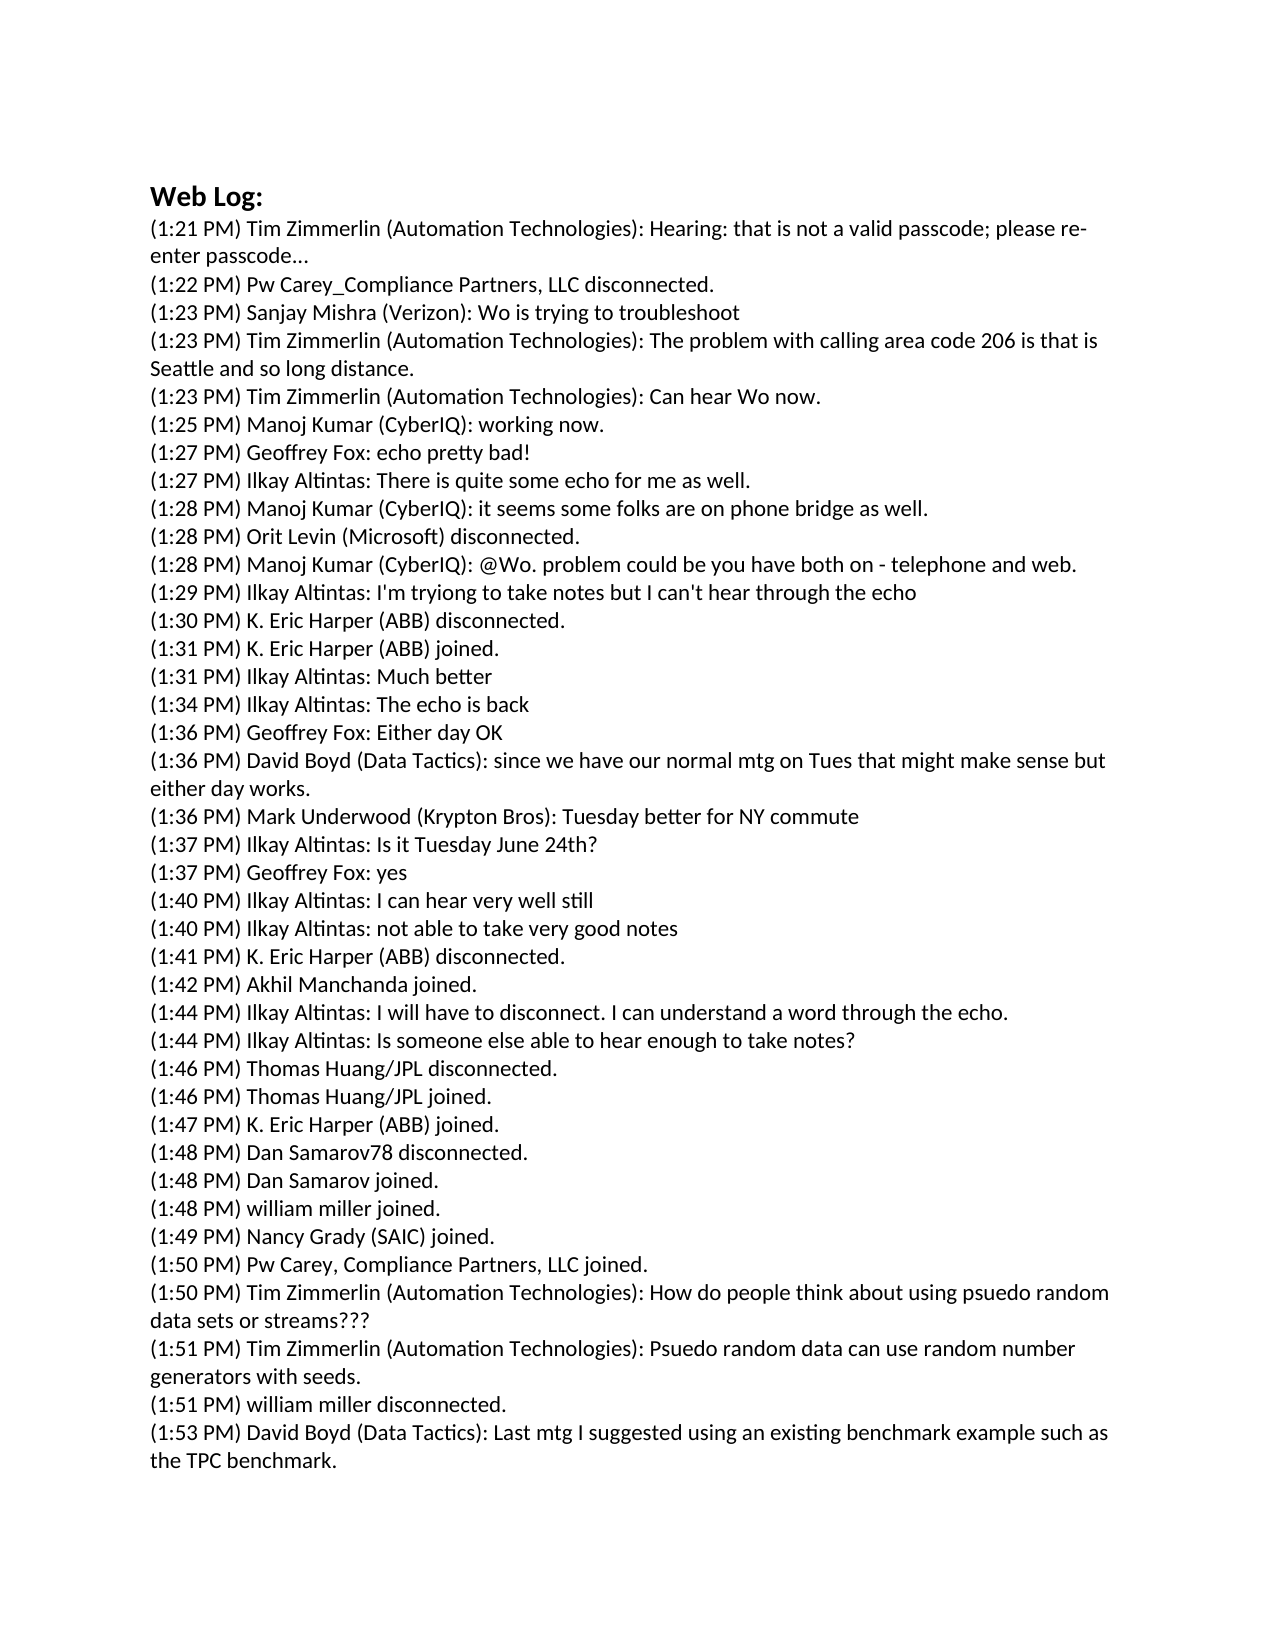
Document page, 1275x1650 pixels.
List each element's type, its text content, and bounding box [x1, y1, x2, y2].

text (1:48 PM) william miller joined. [150, 1194, 1125, 1222]
text (1:50 PM) Tim Zimmerlin (Automation Technologies): How do people think about using psuedo random data sets or streams??? [150, 1278, 1125, 1334]
text (1:46 PM) Thomas Huang/JPL disconnected. [150, 1054, 1125, 1082]
text (1:36 PM) Mark Underwood (Krypton Bros): Tuesday better for NY commute [150, 802, 1125, 830]
text (1:44 PM) Ilkay Altintas: Is someone else able to hear enough to take notes? [150, 1026, 1125, 1054]
text (1:37 PM) Geoffrey Fox: yes [150, 858, 1125, 886]
text (1:21 PM) Tim Zimmerlin (Automation Technologies): Hearing: that is not a valid passcode; please re-enter passcode... [150, 214, 1125, 270]
text (1:40 PM) Ilkay Altintas: I can hear very well still [150, 886, 1125, 914]
text (1:34 PM) Ilkay Altintas: The echo is back [150, 690, 1125, 718]
text (1:27 PM) Geoffrey Fox: echo pretty bad! [150, 438, 1125, 466]
text (1:44 PM) Ilkay Altintas: I will have to disconnect. I can understand a word through the echo. [150, 998, 1125, 1026]
text (1:41 PM) K. Eric Harper (ABB) disconnected. [150, 942, 1125, 970]
text (1:23 PM) Tim Zimmerlin (Automation Technologies): Can hear Wo now. [150, 382, 1125, 410]
text (1:50 PM) Pw Carey, Compliance Partners, LLC joined. [150, 1250, 1125, 1278]
text (1:53 PM) David Boyd (Data Tactics): Last mtg I suggested using an existing benchmark example such as the TPC benchmark. [150, 1418, 1125, 1474]
text (1:28 PM) Orit Levin (Microsoft) disconnected. [150, 522, 1125, 550]
text (1:36 PM) Geoffrey Fox: Either day OK [150, 718, 1125, 746]
text (1:28 PM) Manoj Kumar (CyberIQ): it seems some folks are on phone bridge as well. [150, 494, 1125, 522]
text (1:23 PM) Tim Zimmerlin (Automation Technologies): The problem with calling area code 206 is that is Seattle and so long distance. [150, 326, 1125, 382]
text (1:28 PM) Manoj Kumar (CyberIQ): @Wo. problem could be you have both on - telephone and web. [150, 550, 1125, 578]
text (1:51 PM) Tim Zimmerlin (Automation Technologies): Psuedo random data can use random number generators with seeds. [150, 1334, 1125, 1391]
text (1:22 PM) Pw Carey_Compliance Partners, LLC disconnected. [150, 270, 1125, 298]
text (1:47 PM) K. Eric Harper (ABB) joined. [150, 1110, 1125, 1138]
text (1:51 PM) william miller disconnected. [150, 1391, 1125, 1418]
text (1:27 PM) Ilkay Altintas: There is quite some echo for me as well. [150, 466, 1125, 494]
text (1:29 PM) Ilkay Altintas: I'm tryiong to take notes but I can't hear through the echo [150, 578, 1125, 606]
text (1:31 PM) Ilkay Altintas: Much better [150, 662, 1125, 690]
text (1:46 PM) Thomas Huang/JPL joined. [150, 1082, 1125, 1110]
text (1:36 PM) David Boyd (Data Tactics): since we have our normal mtg on Tues that might make sense but either day works. [150, 746, 1125, 802]
text Web Log: [150, 178, 1125, 214]
text (1:48 PM) Dan Samarov joined. [150, 1166, 1125, 1194]
text (1:23 PM) Sanjay Mishra (Verizon): Wo is trying to troubleshoot [150, 298, 1125, 326]
text (1:49 PM) Nancy Grady (SAIC) joined. [150, 1222, 1125, 1250]
text (1:42 PM) Akhil Manchanda joined. [150, 970, 1125, 998]
text (1:31 PM) K. Eric Harper (ABB) joined. [150, 634, 1125, 662]
text (1:40 PM) Ilkay Altintas: not able to take very good notes [150, 914, 1125, 942]
text (1:30 PM) K. Eric Harper (ABB) disconnected. [150, 606, 1125, 634]
text (1:37 PM) Ilkay Altintas: Is it Tuesday June 24th? [150, 830, 1125, 858]
text (1:25 PM) Manoj Kumar (CyberIQ): working now. [150, 410, 1125, 438]
text (1:48 PM) Dan Samarov78 disconnected. [150, 1138, 1125, 1166]
